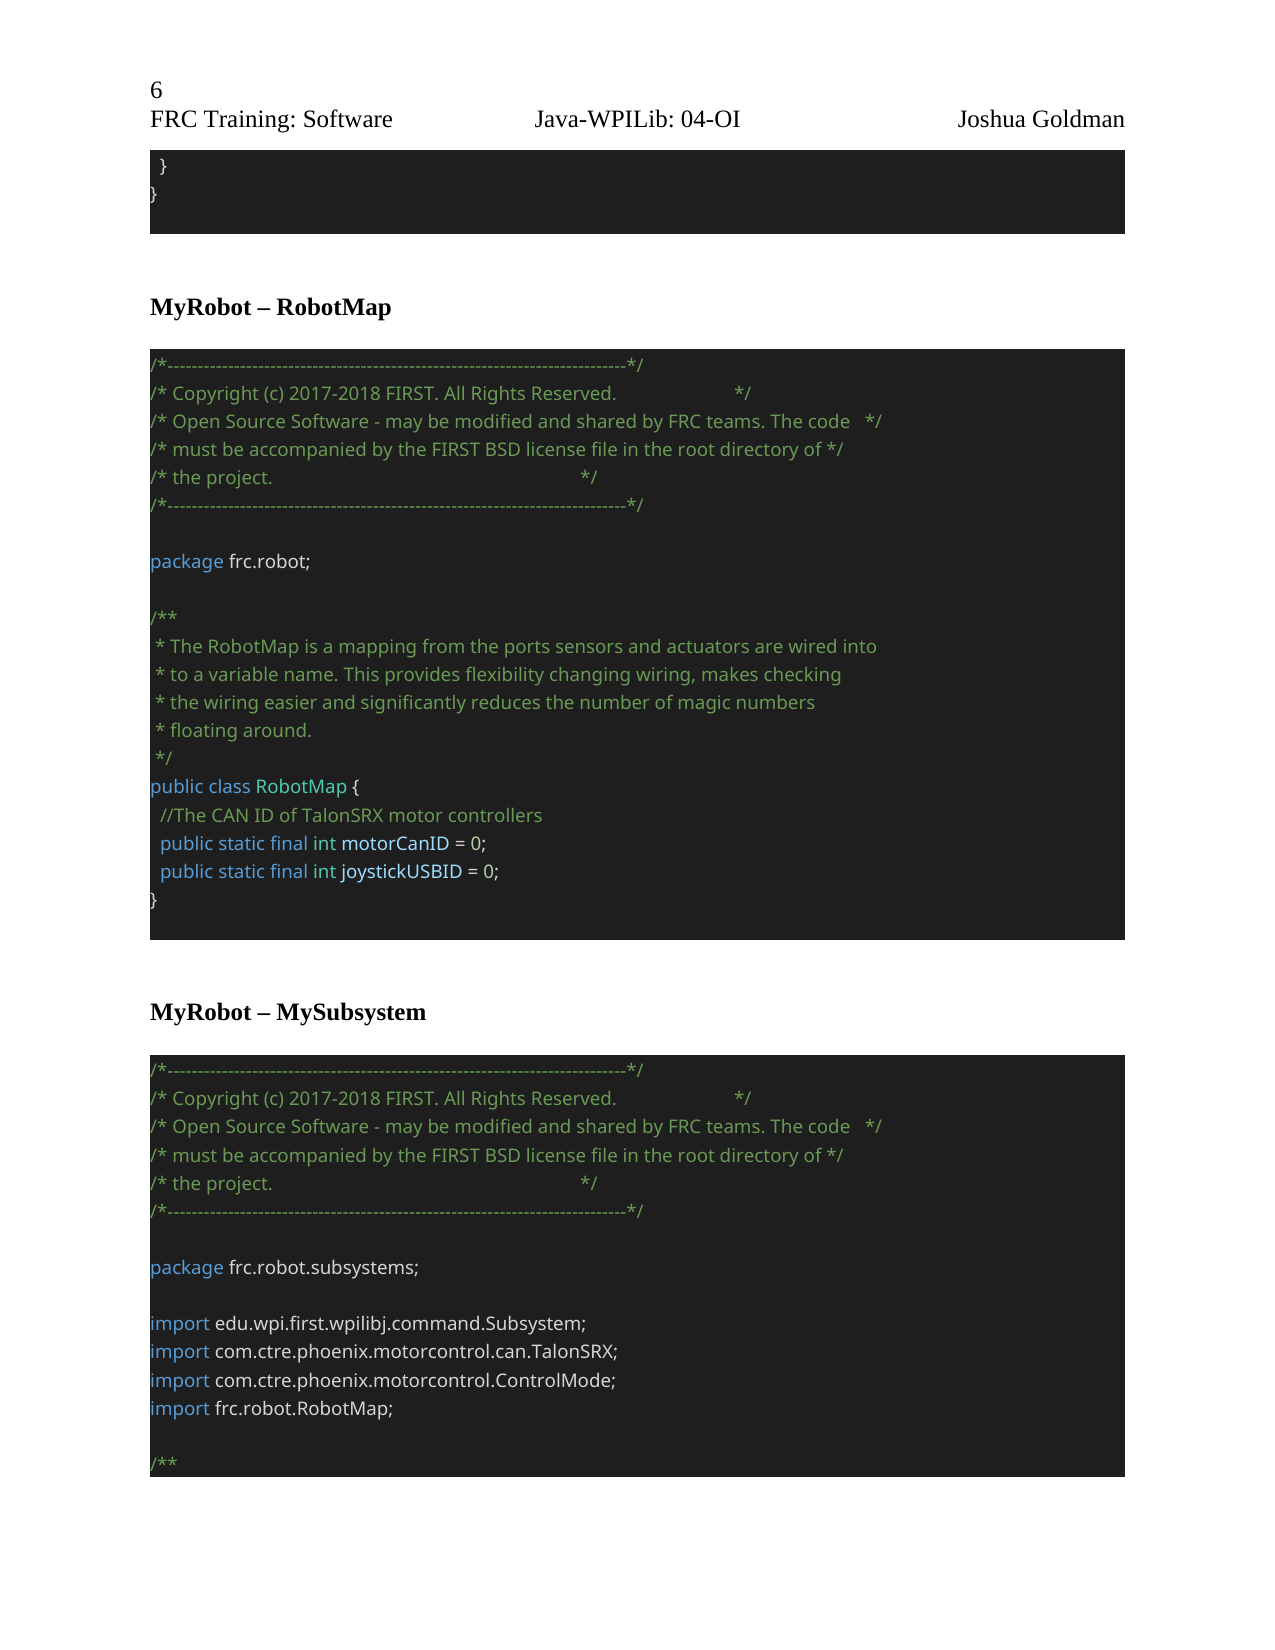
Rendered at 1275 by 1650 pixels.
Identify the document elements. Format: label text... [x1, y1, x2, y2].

text //The CAN ID of TalonSRX motor controllers [150, 799, 1125, 827]
text /*----------------------------------------------------------------------------*/ [150, 349, 1125, 377]
text package frc.robot.subsystems; [150, 1252, 1125, 1280]
text * the wiring easier and significantly reduces the number of magic numbers [150, 687, 1125, 715]
text /** [150, 602, 1125, 631]
text /* Open Source Software - may be modified and shared by FRC teams. The code */ [150, 406, 1125, 434]
text } [150, 150, 1125, 178]
text import frc.robot.RobotMap; [150, 1392, 1125, 1421]
text /* Copyright (c) 2017-2018 FIRST. All Rights Reserved. */ [150, 1083, 1125, 1111]
text /** [150, 1449, 1125, 1477]
text public static final int motorCanID = 0; [150, 827, 1125, 856]
text } [150, 884, 1125, 912]
text } [150, 178, 1125, 206]
text public static final int joystickUSBID = 0; [150, 856, 1125, 884]
text /* must be accompanied by the FIRST BSD license file in the root directory of */ [150, 1139, 1125, 1167]
text * to a variable name. This provides flexibility changing wiring, makes checking [150, 659, 1125, 687]
text */ [150, 743, 1125, 771]
text /* Open Source Software - may be modified and shared by FRC teams. The code */ [150, 1111, 1125, 1139]
text /*----------------------------------------------------------------------------*/ [150, 1055, 1125, 1083]
text * floating around. [150, 715, 1125, 743]
text /*----------------------------------------------------------------------------*/ [150, 1196, 1125, 1224]
text /* Copyright (c) 2017-2018 FIRST. All Rights Reserved. */ [150, 377, 1125, 406]
text /* must be accompanied by the FIRST BSD license file in the root directory of */ [150, 434, 1125, 462]
text /*----------------------------------------------------------------------------*/ [150, 490, 1125, 518]
text MyRobot – RobotMap [150, 292, 1125, 321]
text import com.ctre.phoenix.motorcontrol.ControlMode; [150, 1364, 1125, 1392]
text package frc.robot; [150, 546, 1125, 574]
text import edu.wpi.first.wpilibj.command.Subsystem; [150, 1308, 1125, 1336]
text MyRobot – MySubsystem [150, 997, 1125, 1026]
text public class RobotMap { [150, 771, 1125, 799]
text import com.ctre.phoenix.motorcontrol.can.TalonSRX; [150, 1336, 1125, 1364]
text * The RobotMap is a mapping from the ports sensors and actuators are wired into [150, 631, 1125, 659]
text /* the project. */ [150, 1167, 1125, 1196]
text /* the project. */ [150, 462, 1125, 490]
